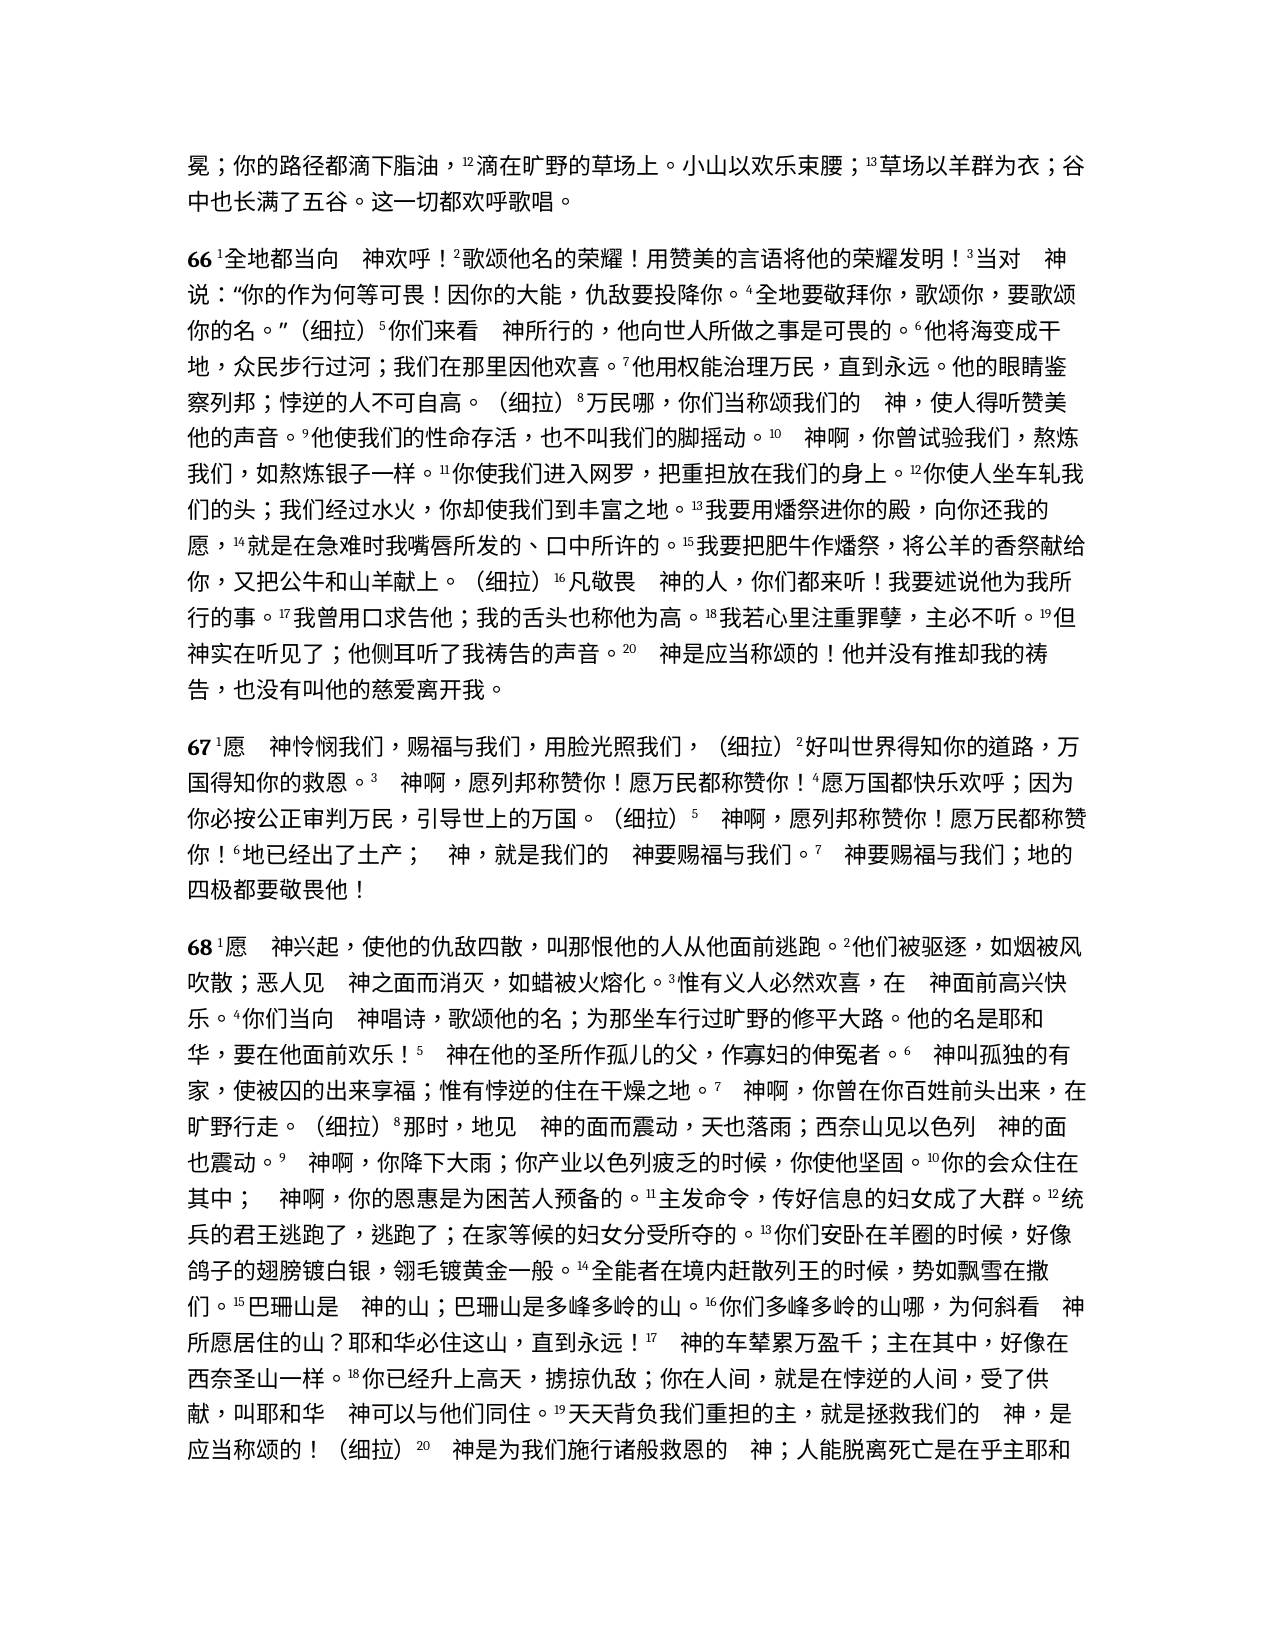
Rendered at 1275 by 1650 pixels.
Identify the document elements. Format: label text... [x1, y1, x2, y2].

text 67 1愿 神怜悯我们，赐福与我们，用脸光照我们，（细拉）2好叫世界得知你的道路，万国得知你的救恩。3 神啊，愿列邦称赞你！愿万民都称赞你！4愿万国都快乐欢呼；因为你必按公正审判万民，引导世上的万国。（细拉）5 神啊，愿列邦称赞你！愿万民都称赞你！6地已经出了土产； 神，就是我们的 神要赐福与我们。7 神要赐福与我们；地的四极都要敬畏他！ [187, 731, 1087, 906]
text 66 1全地都当向 神欢呼！2歌颂他名的荣耀！用赞美的言语将他的荣耀发明！3当对 神说：“你的作为何等可畏！因你的大能，仇敌要投降你。4全地要敬拜你，歌颂你，要歌颂你的名。”（细拉）5你们来看 神所行的，他向世人所做之事是可畏的。6他将海变成干地，众民步行过河；我们在那里因他欢喜。7他用权能治理万民，直到永远。他的眼睛鉴察列邦；悖逆的人不可自高。（细拉）8万民哪，你们当称颂我们的 神，使人得听赞美他的声音。9他使我们的性命存活，也不叫我们的脚摇动。10 神啊，你曾试验我们，熬炼我们，如熬炼银子一样。11你使我们进入网罗，把重担放在我们的身上。12你使人坐车轧我们的头；我们经过水火，你却使我们到丰富之地。13我要用燔祭进你的殿，向你还我的愿，14就是在急难时我嘴唇所发的、口中所许的。15我要把肥牛作燔祭，将公羊的香祭献给你，又把公牛和山羊献上。（细拉）16凡敬畏 神的人，你们都来听！我要述说他为我所行的事。17我曾用口求告他；我的舌头也称他为高。18我若心里注重罪孽，主必不听。19但 神实在听见了；他侧耳听了我祷告的声音。20 神是应当称颂的！他并没有推却我的祷告，也没有叫他的慈爱离开我。 [187, 243, 1087, 705]
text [187, 931, 1087, 1466]
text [187, 150, 1087, 217]
